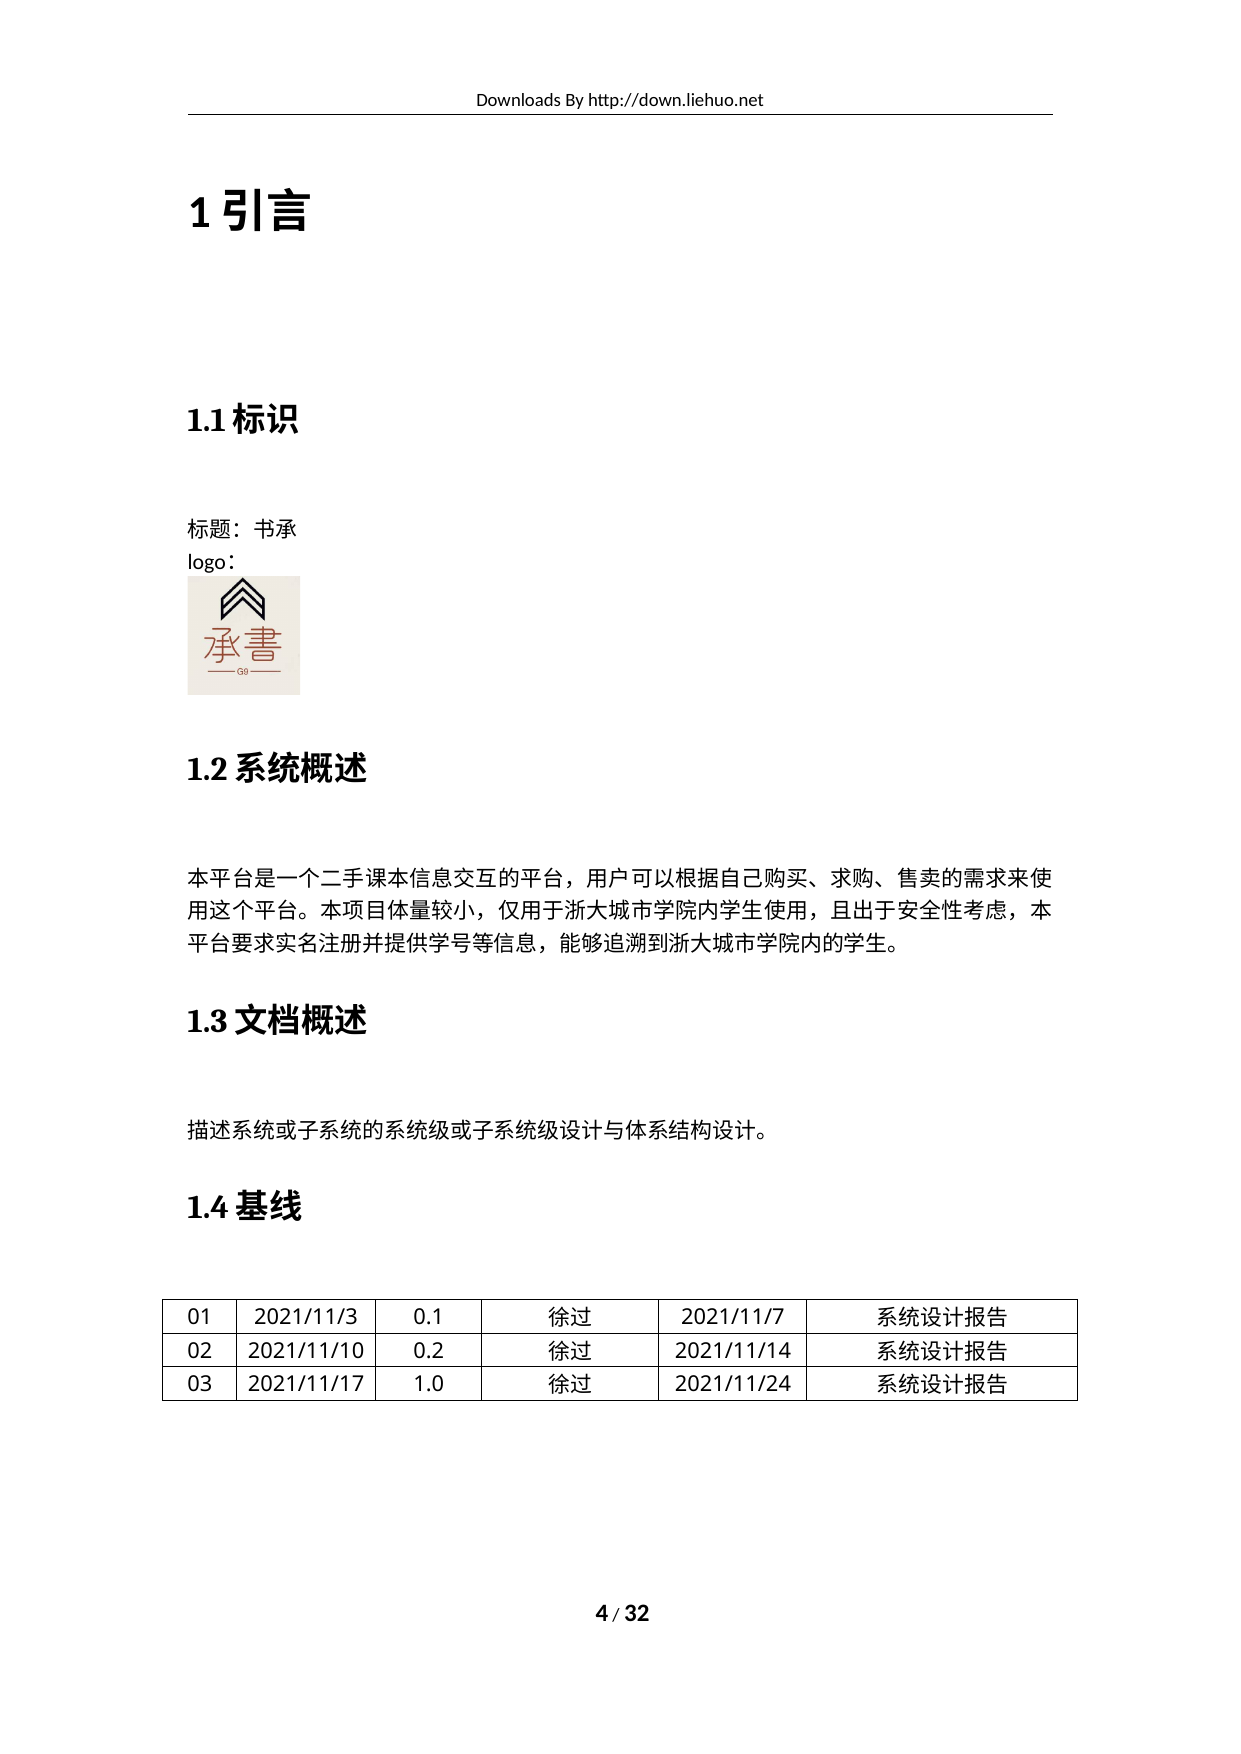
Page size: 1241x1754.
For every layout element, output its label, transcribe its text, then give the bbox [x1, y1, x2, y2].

picture [187, 576, 300, 695]
text 本平台是一个二手课本信息交互的平台，用户可以根据自己购买、求购、售卖的需求来使用这个平台。本项目体量较小，仅用于浙大城市学院内学生使用，且出于安全性考虑，本平台要求实名注册并提供学号等信息，能够追溯到浙大城市学院内的学生。 [187, 860, 1053, 958]
table_header 2021/11/3 [237, 1300, 375, 1332]
subtitle 1引言 [187, 158, 1053, 256]
table_header 0.1 [376, 1300, 481, 1332]
table_cell 2021/11/10 [237, 1334, 375, 1366]
text 1.3文档概述 [187, 985, 1053, 1050]
table_cell 徐过 [482, 1334, 658, 1366]
text 描述系统或子系统的系统级或子系统级设计与体系结构设计。 [187, 1112, 1053, 1145]
table_cell 徐过 [482, 1367, 658, 1399]
table_cell 0.2 [376, 1334, 481, 1366]
table_cell 1.0 [376, 1367, 481, 1399]
text 标题：书承 [187, 511, 1053, 544]
text 1.4基线 [187, 1172, 1053, 1237]
table_header 01 [163, 1300, 236, 1332]
table_cell 系统设计报告 [807, 1367, 1077, 1399]
table_cell 2021/11/17 [237, 1367, 375, 1399]
table_cell 系统设计报告 [807, 1334, 1077, 1366]
table_cell 2021/11/14 [659, 1334, 806, 1366]
text 1.1标识 [187, 384, 1053, 449]
table_header 徐过 [482, 1300, 658, 1332]
table_cell 03 [163, 1367, 236, 1399]
table_cell 02 [163, 1334, 236, 1366]
table_cell 2021/11/24 [659, 1367, 806, 1399]
text logo： [187, 544, 1053, 576]
text 1.2系统概述 [187, 733, 1053, 798]
table_header 系统设计报告 [807, 1300, 1077, 1332]
table_header 2021/11/7 [659, 1300, 806, 1332]
